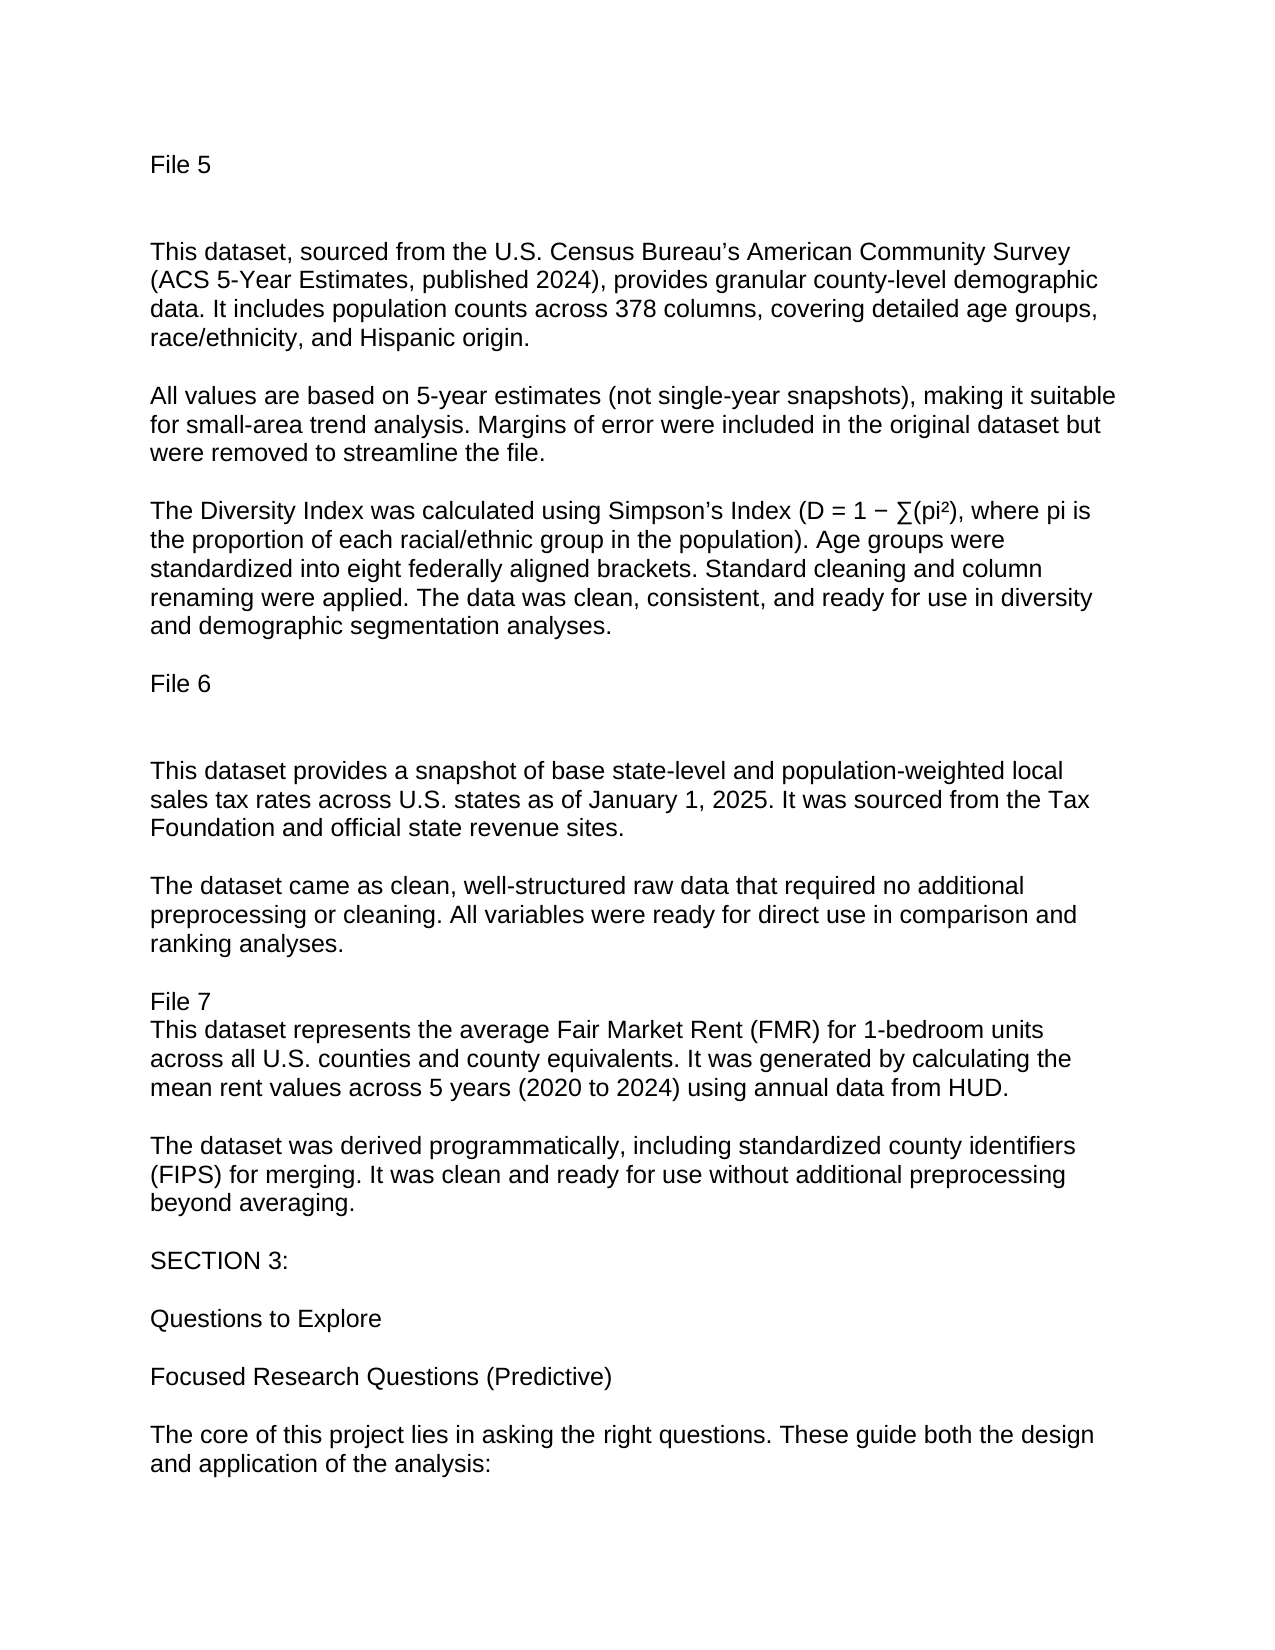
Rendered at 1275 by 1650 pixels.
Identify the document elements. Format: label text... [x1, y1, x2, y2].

text File 6 [150, 669, 1125, 698]
text This dataset, sourced from the U.S. Census Bureau’s American Community Survey (ACS 5-Year Estimates, published 2024), provides granular county-level demographic data. It includes population counts across 378 columns, covering detailed age groups, race/ethnicity, and Hispanic origin. [150, 208, 1125, 352]
text File 5 [150, 150, 1125, 179]
text Questions to Explore [150, 1304, 1125, 1333]
text The dataset came as clean, well-structured raw data that required no additional preprocessing or cleaning. All variables were ready for direct use in comparison and ranking analyses. [150, 871, 1125, 957]
text Focused Research Questions (Predictive) [150, 1362, 1125, 1391]
text The Diversity Index was calculated using Simpson’s Index (D = 1 − ∑(pi²), where pi is the proportion of each racial/ethnic group in the population). Age groups were standardized into eight federally aligned brackets. Standard cleaning and column renaming were applied. The data was clean, consistent, and ready for use in diversity and demographic segmentation analyses. [150, 496, 1125, 640]
text All values are based on 5-year estimates (not single-year snapshots), making it suitable for small-area trend analysis. Margins of error were included in the original dataset but were removed to streamline the file. [150, 381, 1125, 467]
text File 7 This dataset represents the average Fair Market Rent (FMR) for 1-bedroom units across all U.S. counties and county equivalents. It was generated by calculating the mean rent values across 5 years (2020 to 2024) using annual data from HUD. [150, 987, 1125, 1102]
text This dataset provides a snapshot of base state-level and population-weighted local sales tax rates across U.S. states as of January 1, 2025. It was sourced from the Tax Foundation and official state revenue sites. [150, 727, 1125, 842]
text SECTION 3: [150, 1246, 1125, 1275]
text The core of this project lies in asking the right questions. These guide both the design and application of the analysis: [150, 1420, 1125, 1477]
text The dataset was derived programmatically, including standardized county identifiers (FIPS) for merging. It was clean and ready for use without additional preprocessing beyond averaging. [150, 1131, 1125, 1217]
